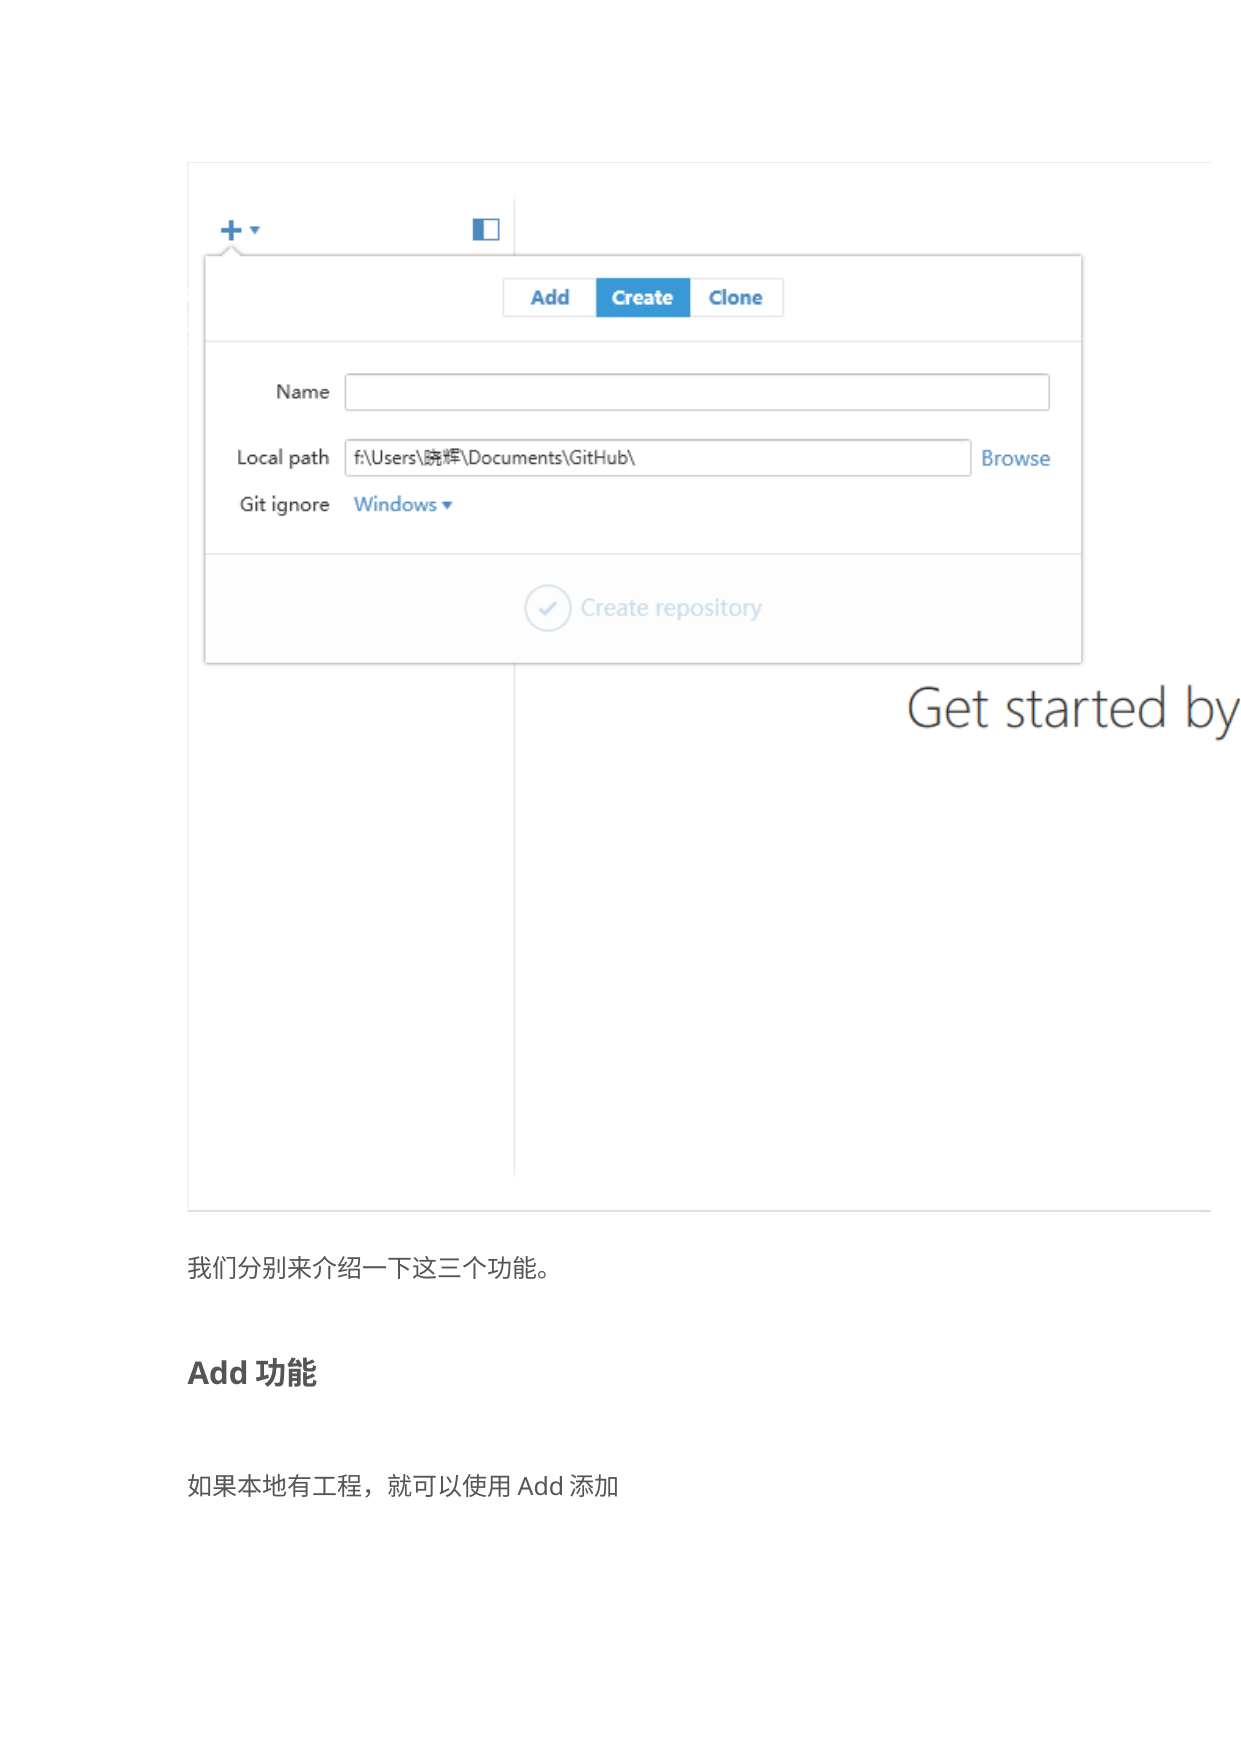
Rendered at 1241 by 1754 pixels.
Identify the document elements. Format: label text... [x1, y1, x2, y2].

text github for windows的界面非常清爽，的确符合geek的性质，个人表示非常喜欢。 我们来建立第一个仓库，点击左上角的+号，初次建立他会有一圈圈的涟漪，非常漂亮哦。 打开之后有三个选项，Add，Create，Clone。 我们分别来介绍一下这三个功能。 [187, 1212, 1053, 1299]
text 如果本地有工程，就可以使用Add添加 [187, 1452, 1053, 1517]
subtitle Add功能 [187, 1338, 1053, 1403]
picture [187, 162, 1241, 1212]
